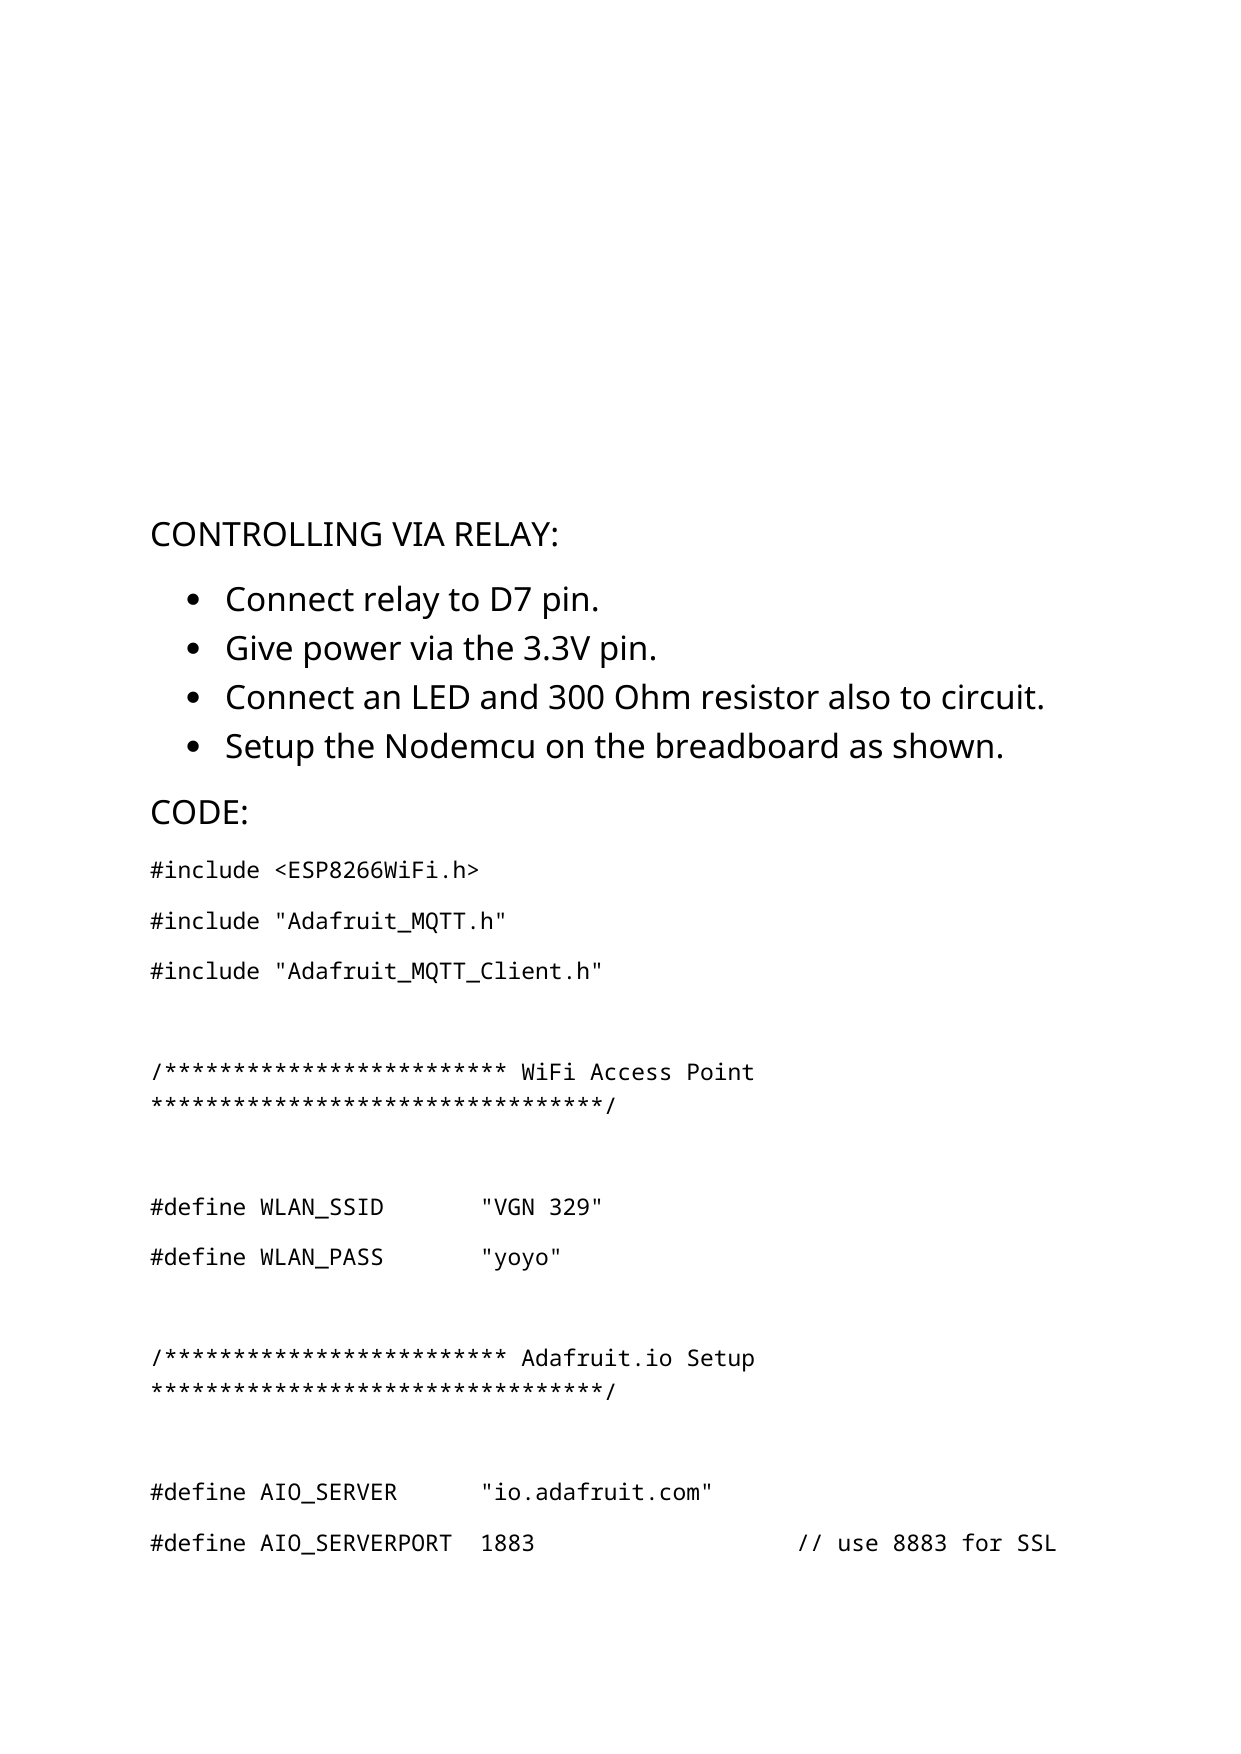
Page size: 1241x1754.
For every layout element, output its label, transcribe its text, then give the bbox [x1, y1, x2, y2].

text #define WLAN_PASS "yoyo" [150, 1241, 1090, 1272]
list Give power via the 3.3V pin. [187, 625, 1090, 670]
text /************************* WiFi Access Point *********************************/ [150, 1056, 1090, 1121]
text #include "Adafruit_MQTT.h" [150, 904, 1090, 936]
text #define WLAN_SSID "VGN 329" [150, 1190, 1090, 1222]
list Connect relay to D7 pin. [187, 576, 1090, 621]
text #include <ESP8266WiFi.h> [150, 854, 1090, 885]
list Connect an LED and 300 Ohm resistor also to circuit. [187, 674, 1090, 719]
list Setup the Nodemcu on the breadboard as shown. [187, 723, 1090, 768]
text #define AIO_SERVERPORT 1883 // use 8883 for SSL [150, 1527, 1090, 1558]
text #define AIO_SERVER "io.adafruit.com" [150, 1476, 1090, 1507]
text /************************* Adafruit.io Setup *********************************/ [150, 1342, 1090, 1407]
text CONTROLLING VIA RELAY: [150, 510, 1090, 556]
text CODE: [150, 788, 1090, 834]
text #include "Adafruit_MQTT_Client.h" [150, 955, 1090, 986]
